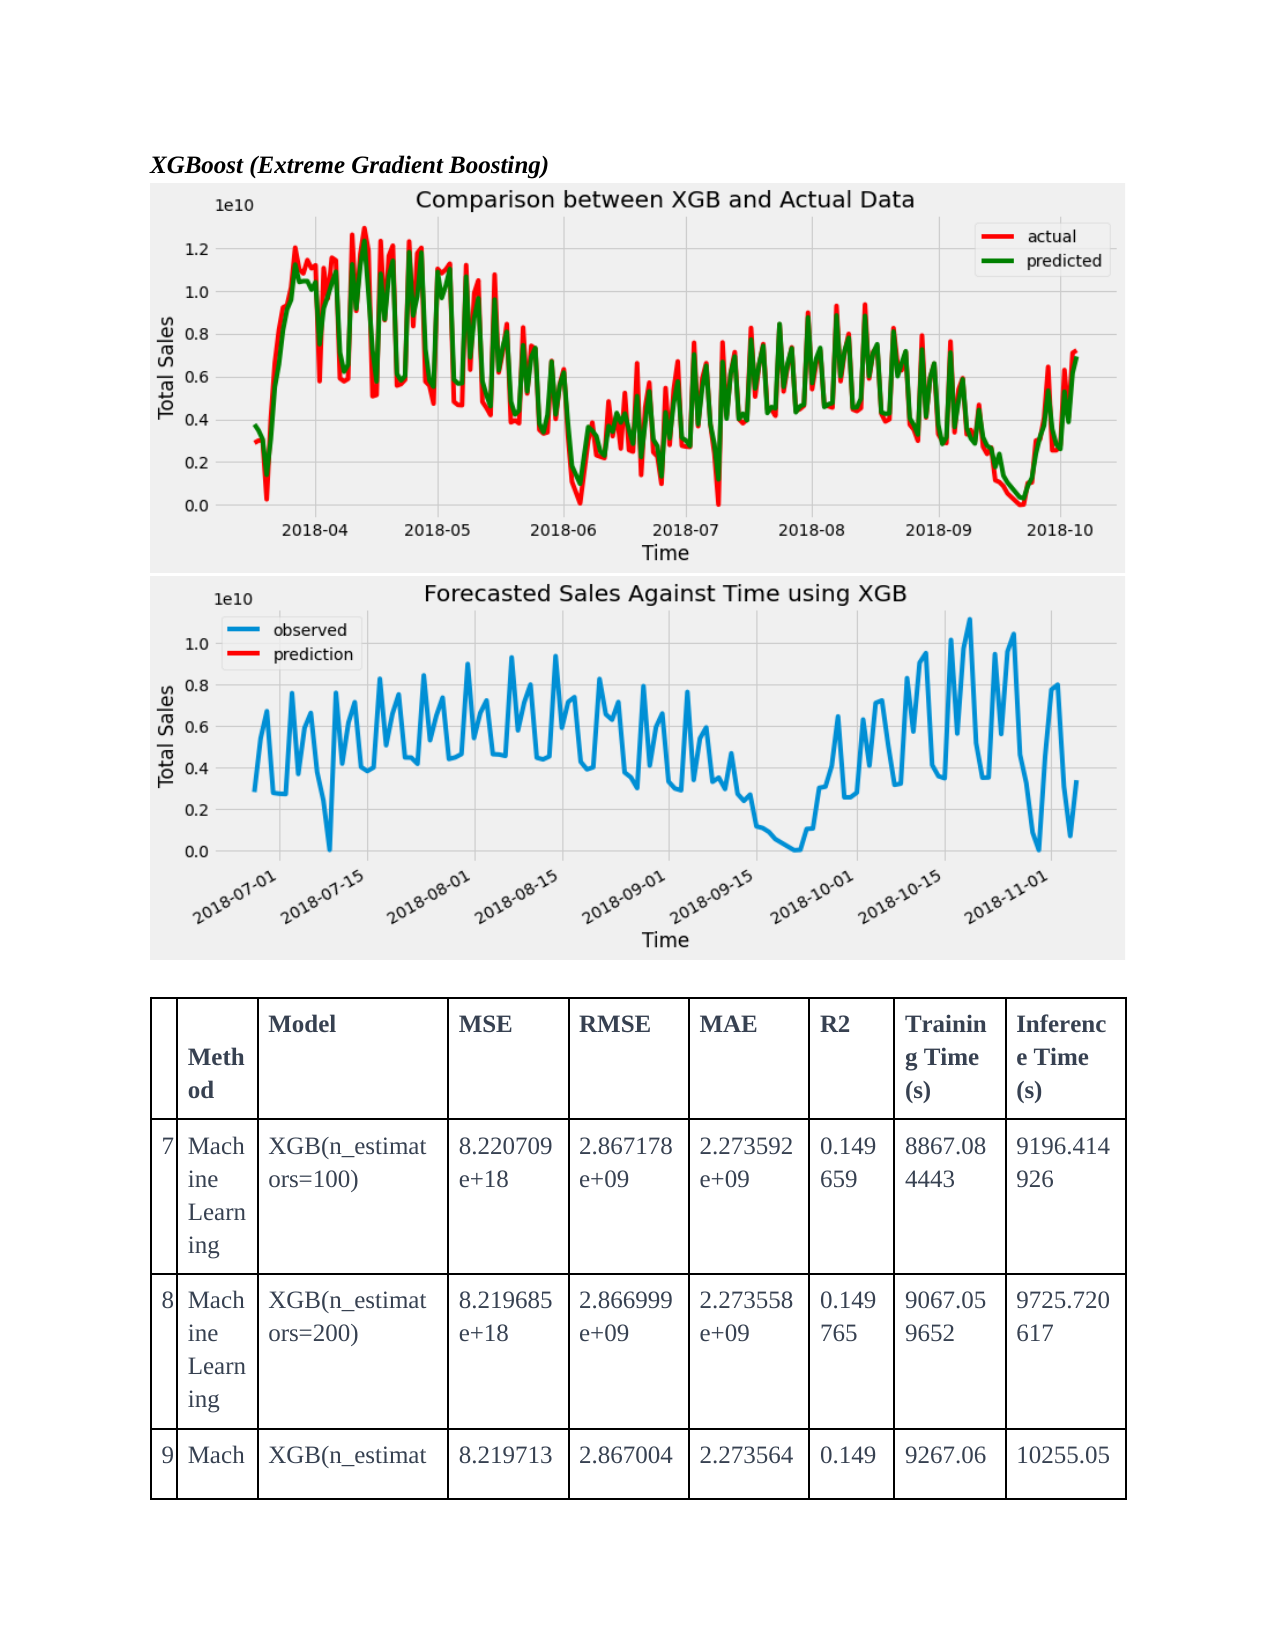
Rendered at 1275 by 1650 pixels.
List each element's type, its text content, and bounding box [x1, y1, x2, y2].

table_cell 10255.051764 [1007, 1430, 1125, 1498]
subtitle XGBoost (Extreme Gradient Boosting) [150, 150, 1125, 179]
picture [150, 183, 1125, 573]
table_header MAE [690, 999, 808, 1118]
table_cell XGB(n_estimators=200) [259, 1275, 447, 1427]
table_cell 2.866999e+09 [570, 1275, 688, 1427]
table_cell 9 [152, 1430, 176, 1498]
picture [150, 576, 1125, 960]
table_cell 0.149765 [810, 1275, 893, 1427]
table_header Inference Time (s) [1007, 999, 1125, 1118]
table_header Model [259, 999, 447, 1118]
table_cell 8.219685e+18 [449, 1275, 568, 1427]
table_cell 2.273592e+09 [690, 1120, 808, 1273]
table_cell 8.220709e+18 [449, 1120, 568, 1273]
table_cell 7 [152, 1120, 176, 1273]
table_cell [259, 1430, 447, 1498]
table_header R2 [810, 999, 893, 1118]
table_cell XGB(n_estimators=100) [259, 1120, 447, 1273]
table_header MSE [449, 999, 568, 1118]
table_header Method [178, 999, 257, 1118]
table_cell 9067.059652 [895, 1275, 1005, 1427]
table_cell 2.273558e+09 [690, 1275, 808, 1427]
table_cell 2.273564e+09 [690, 1430, 808, 1498]
table_cell 0.149659 [810, 1120, 893, 1273]
table_cell 8 [152, 1275, 176, 1427]
table_header RMSE [570, 999, 688, 1118]
table_cell 0.149762 [810, 1430, 893, 1498]
table_cell 2.867004e+09 [570, 1430, 688, 1498]
table_cell 9196.414926 [1007, 1120, 1125, 1273]
table_cell 9725.720617 [1007, 1275, 1125, 1427]
table_cell Machine Learning [178, 1275, 257, 1427]
table_header Training Time (s) [895, 999, 1005, 1118]
table_header [152, 999, 176, 1118]
table_cell Machine Learning [178, 1120, 257, 1273]
table_cell 8867.084443 [895, 1120, 1005, 1273]
table_cell 9267.060317 [895, 1430, 1005, 1498]
table_cell 8.219713e+18 [449, 1430, 568, 1498]
table_cell Machine Learning [178, 1430, 257, 1498]
table_cell 2.867178e+09 [570, 1120, 688, 1273]
